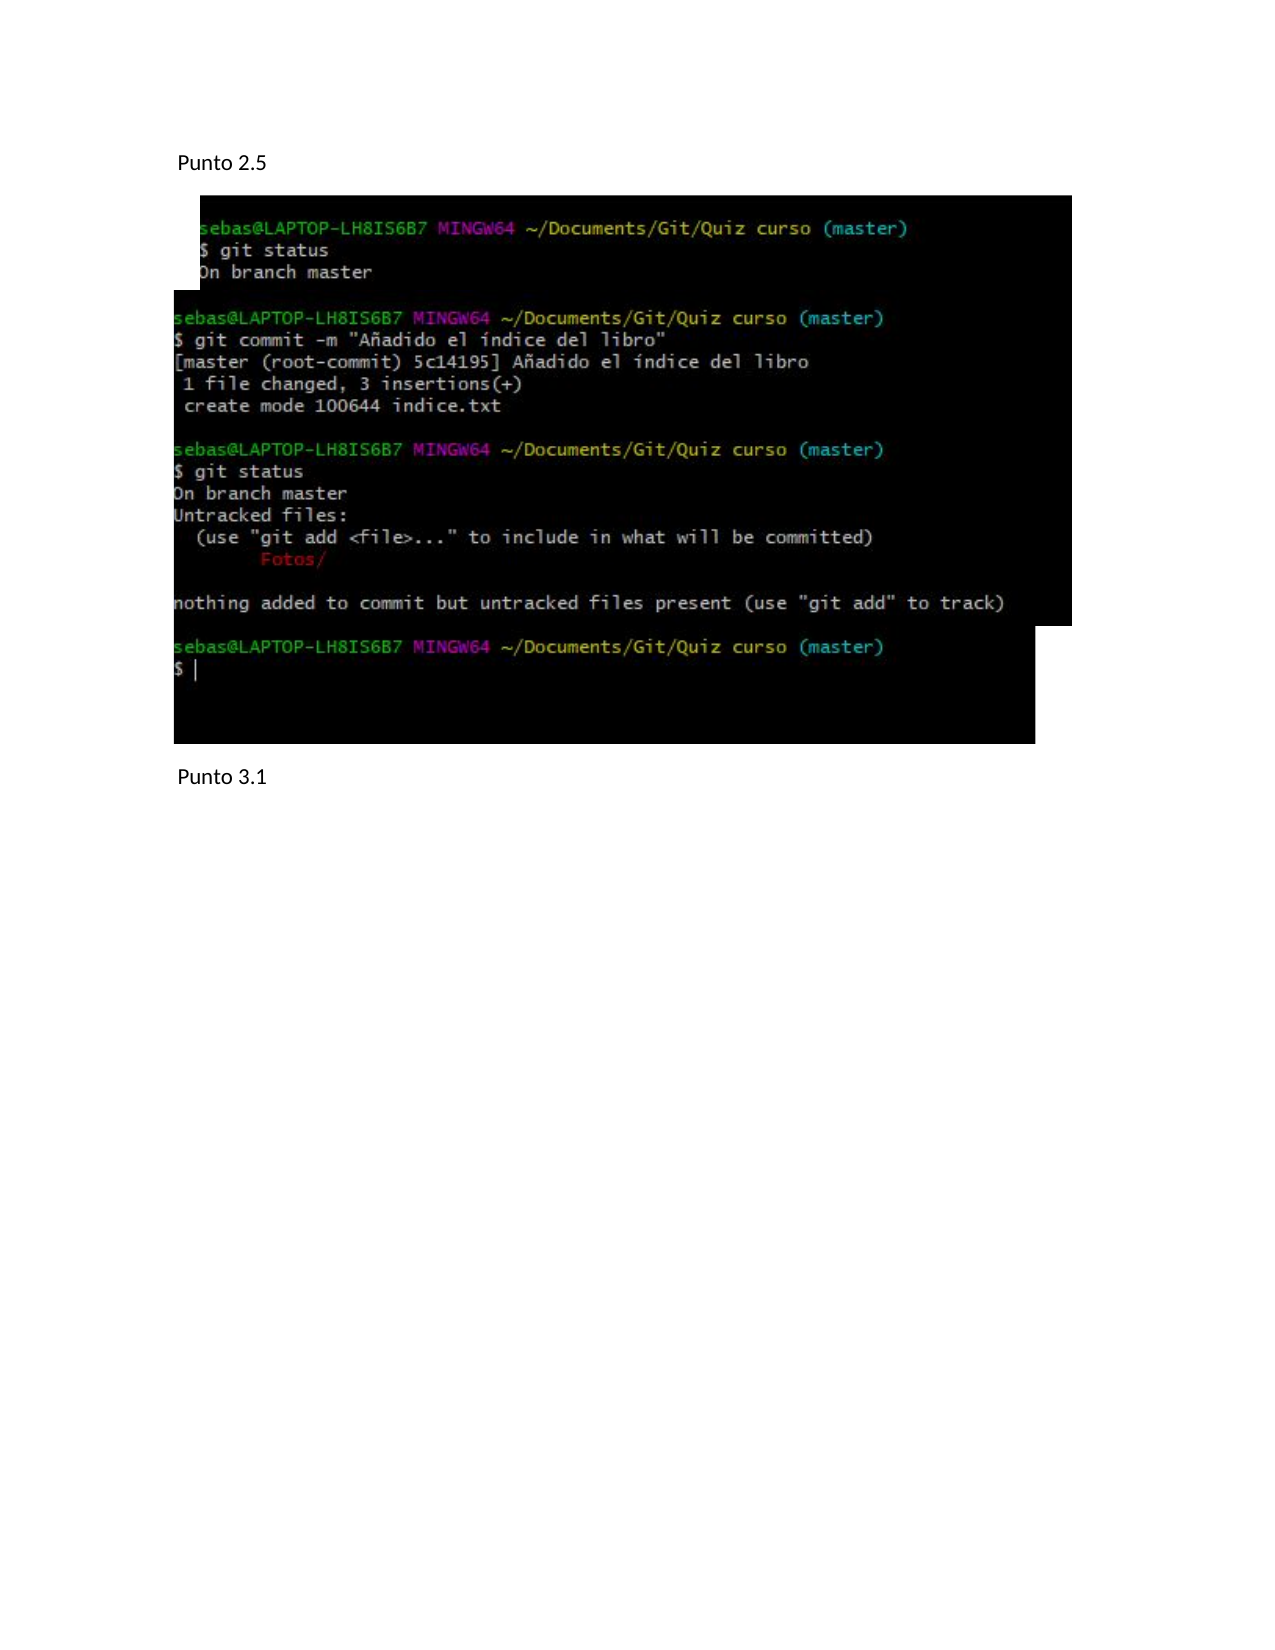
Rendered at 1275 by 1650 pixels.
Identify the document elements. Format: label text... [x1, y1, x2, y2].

text Punto 2.5 [177, 148, 1098, 176]
picture [173, 194, 1072, 744]
